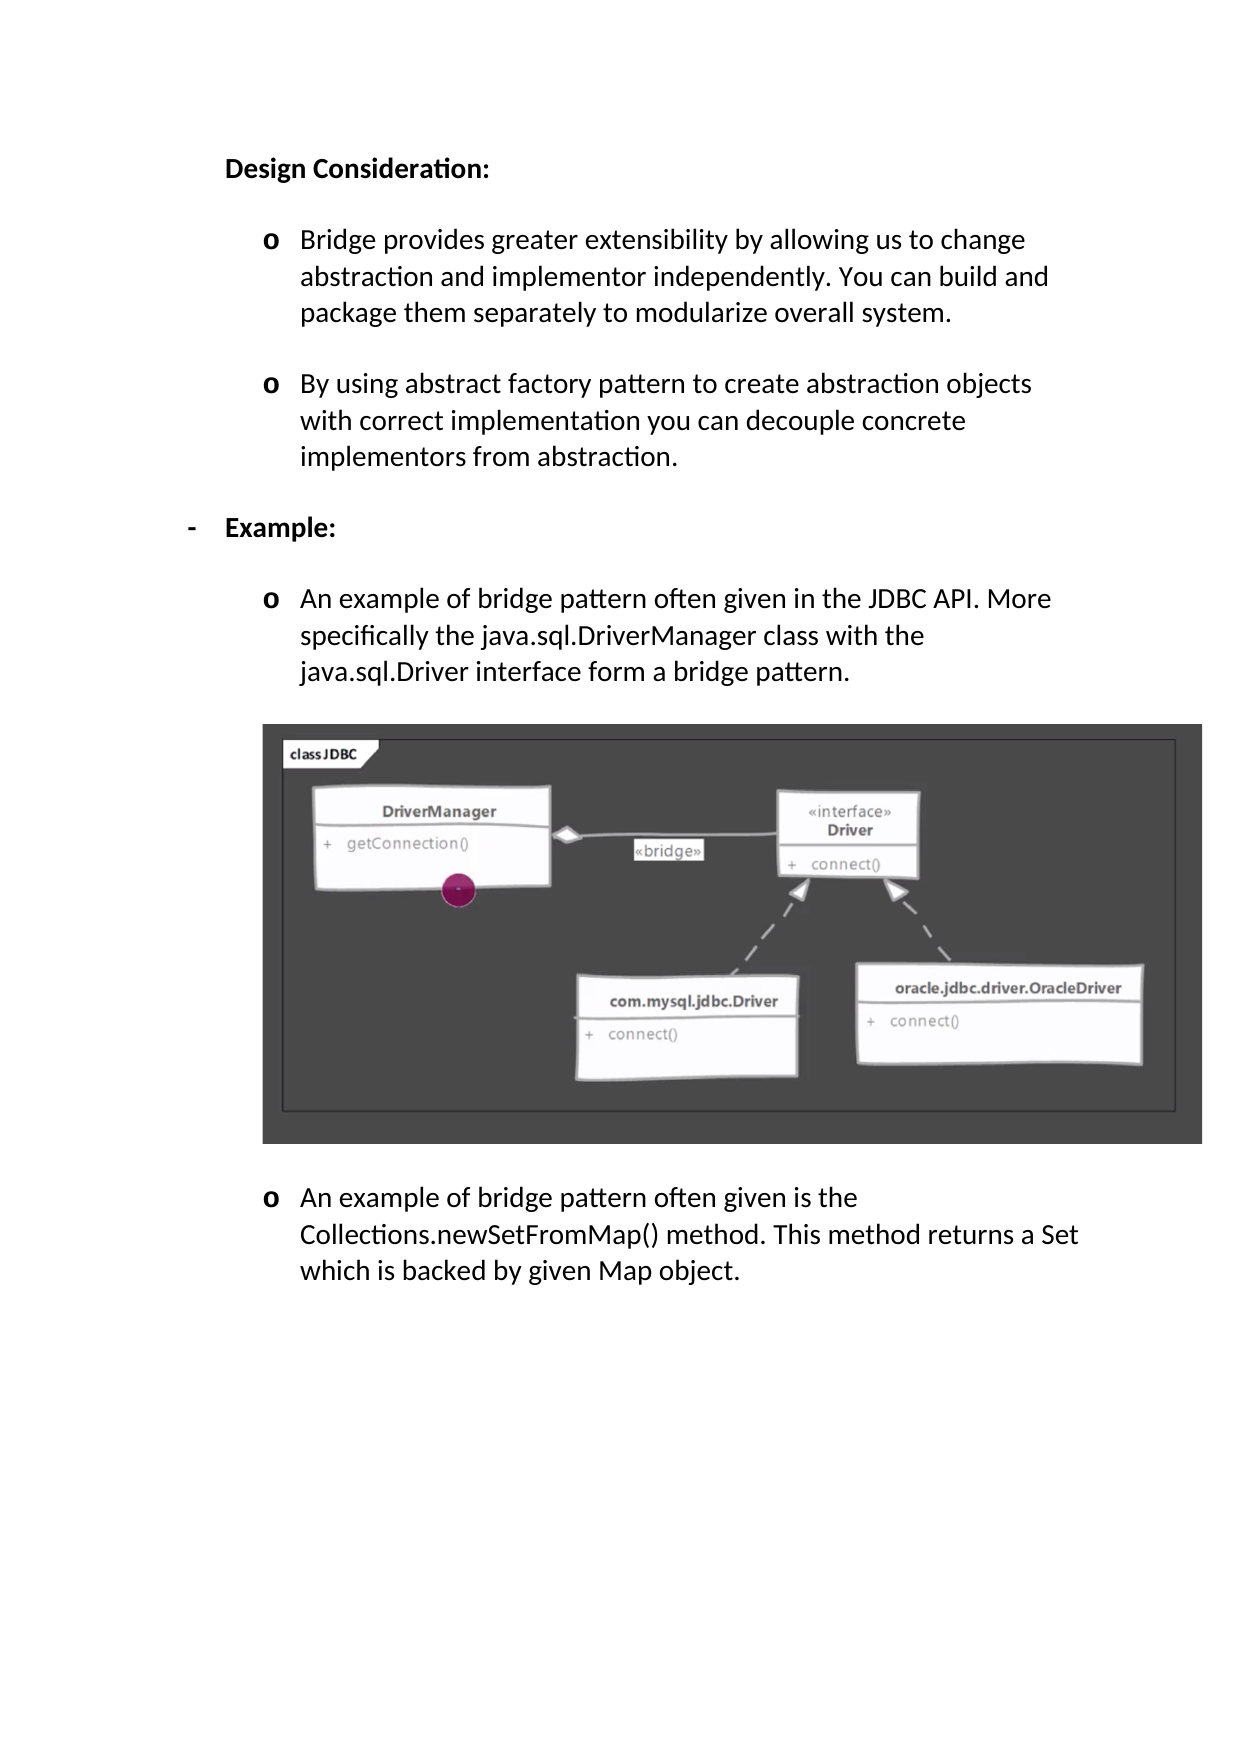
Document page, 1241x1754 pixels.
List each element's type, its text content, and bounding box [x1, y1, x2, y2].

list Example: [187, 509, 1090, 545]
list Design Consideration: [225, 150, 1090, 186]
list An example of bridge pattern often given is the Collections.newSetFromMap() method. This method returns a Set which is backed by given Map object. [262, 1179, 1090, 1287]
list By using abstract factory pattern to create abstraction objects with correct implementation you can decouple concrete implementors from abstraction. [262, 365, 1090, 473]
picture [262, 724, 1203, 1144]
list Bridge provides greater extensibility by allowing us to change abstraction and implementor independently. You can build and package them separately to modularize overall system. [262, 221, 1090, 329]
list An example of bridge pattern often given in the JDBC API. More specifically the java.sql.DriverManager class with the java.sql.Driver interface form a bridge pattern. [262, 580, 1090, 689]
